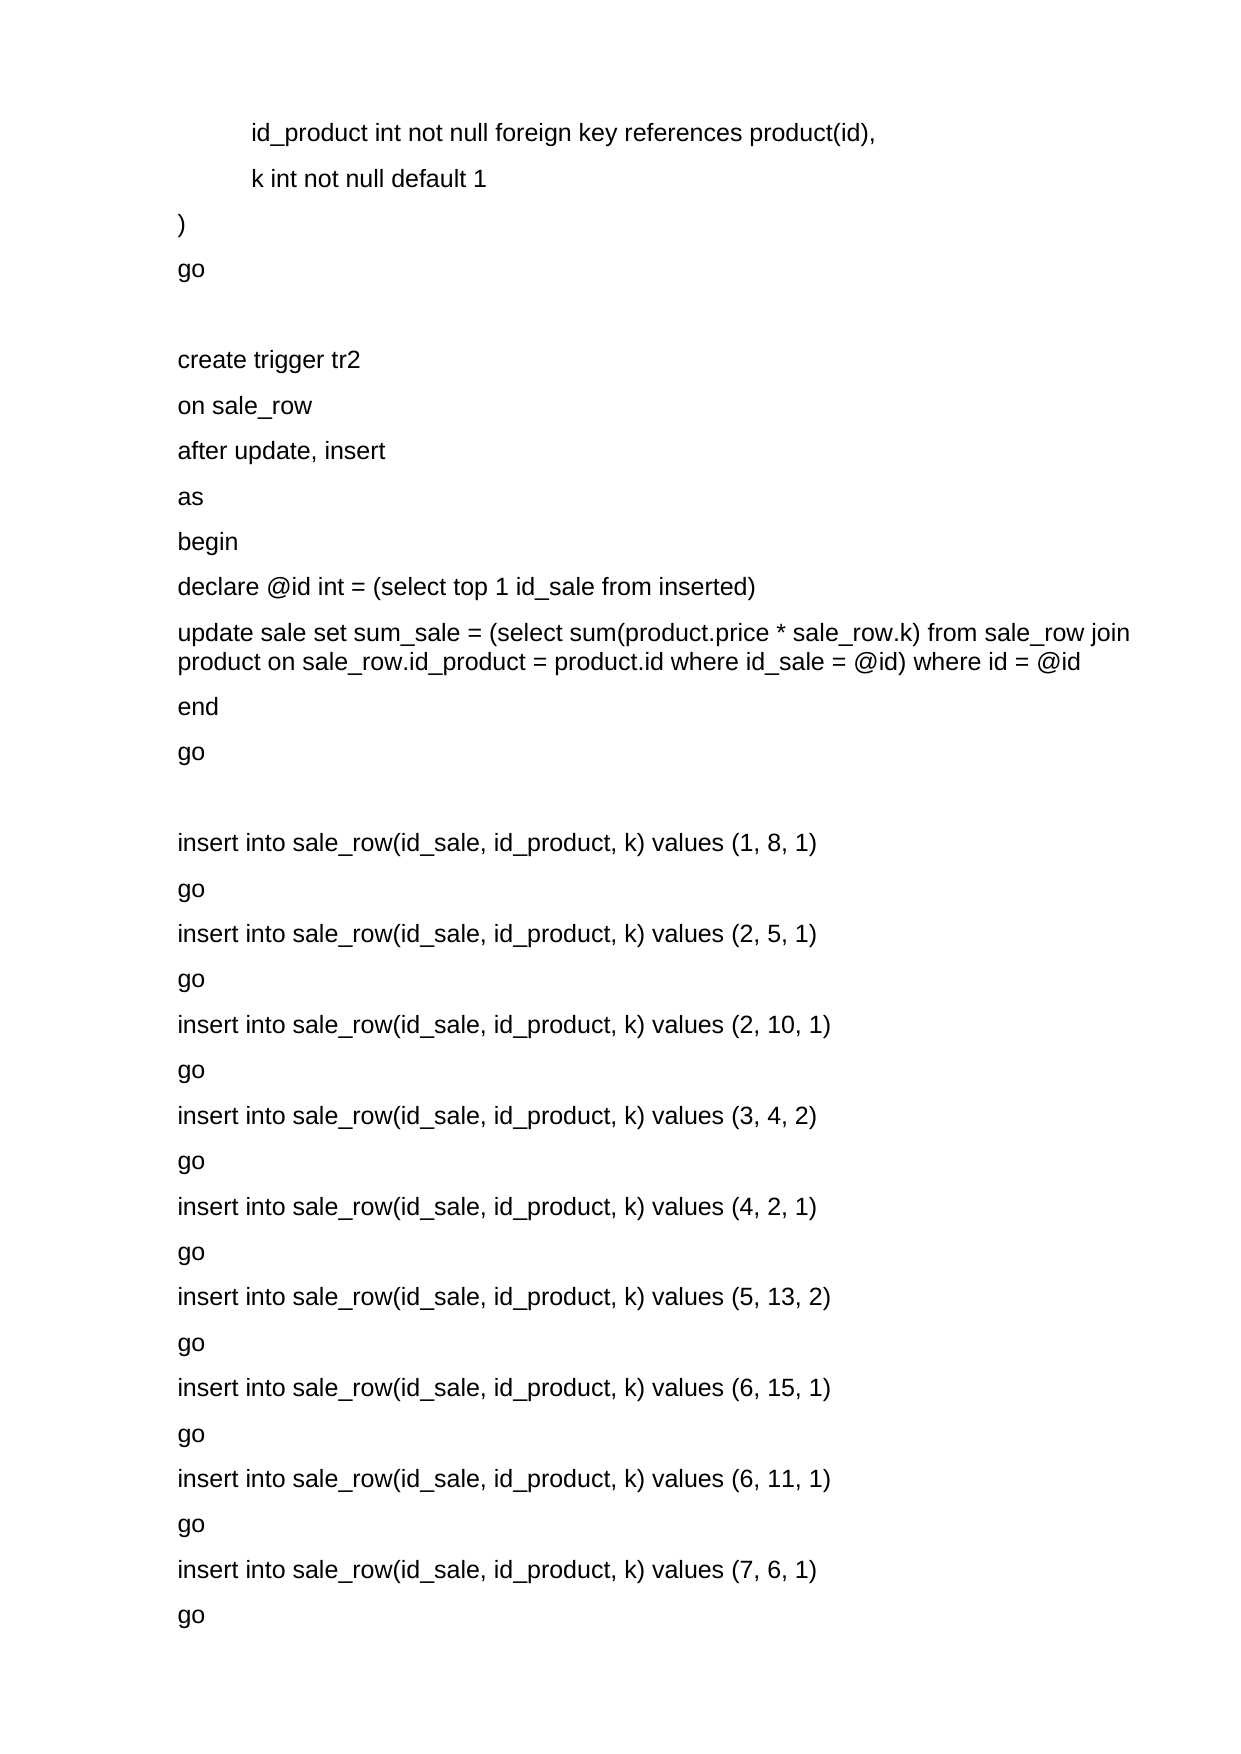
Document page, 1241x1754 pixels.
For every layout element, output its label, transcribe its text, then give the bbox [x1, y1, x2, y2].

text k int not null default 1 [177, 163, 1152, 192]
text go [177, 1055, 1152, 1084]
text as [177, 481, 1152, 510]
text insert into sale_row(id_sale, id_product, k) values (7, 6, 1) [177, 1555, 1152, 1583]
text go [177, 873, 1152, 902]
text go [177, 737, 1152, 766]
text insert into sale_row(id_sale, id_product, k) values (2, 10, 1) [177, 1010, 1152, 1038]
text go [177, 1146, 1152, 1175]
text insert into sale_row(id_sale, id_product, k) values (4, 2, 1) [177, 1191, 1152, 1220]
text insert into sale_row(id_sale, id_product, k) values (5, 13, 2) [177, 1282, 1152, 1311]
text go [177, 1418, 1152, 1447]
text go [177, 1328, 1152, 1356]
text insert into sale_row(id_sale, id_product, k) values (3, 4, 2) [177, 1101, 1152, 1129]
text create trigger tr2 [177, 345, 1152, 374]
text id_product int not null foreign key references product(id), [177, 118, 1152, 147]
text end [177, 692, 1152, 721]
text go [177, 1600, 1152, 1629]
text declare @id int = (select top 1 id_sale from inserted) [177, 572, 1152, 601]
text insert into sale_row(id_sale, id_product, k) values (2, 5, 1) [177, 919, 1152, 948]
text ) [177, 209, 1152, 238]
text insert into sale_row(id_sale, id_product, k) values (6, 15, 1) [177, 1373, 1152, 1402]
text update sale set sum_sale = (select sum(product.price * sale_row.k) from sale_row join product on sale_row.id_product = product.id where id_sale = @id) where id = @id [177, 618, 1152, 675]
text go [177, 1237, 1152, 1266]
text on sale_row [177, 391, 1152, 419]
text insert into sale_row(id_sale, id_product, k) values (6, 11, 1) [177, 1464, 1152, 1493]
text go [177, 254, 1152, 283]
text go [177, 1509, 1152, 1538]
text begin [177, 527, 1152, 556]
text insert into sale_row(id_sale, id_product, k) values (1, 8, 1) [177, 828, 1152, 857]
text after update, insert [177, 436, 1152, 465]
text go [177, 964, 1152, 993]
